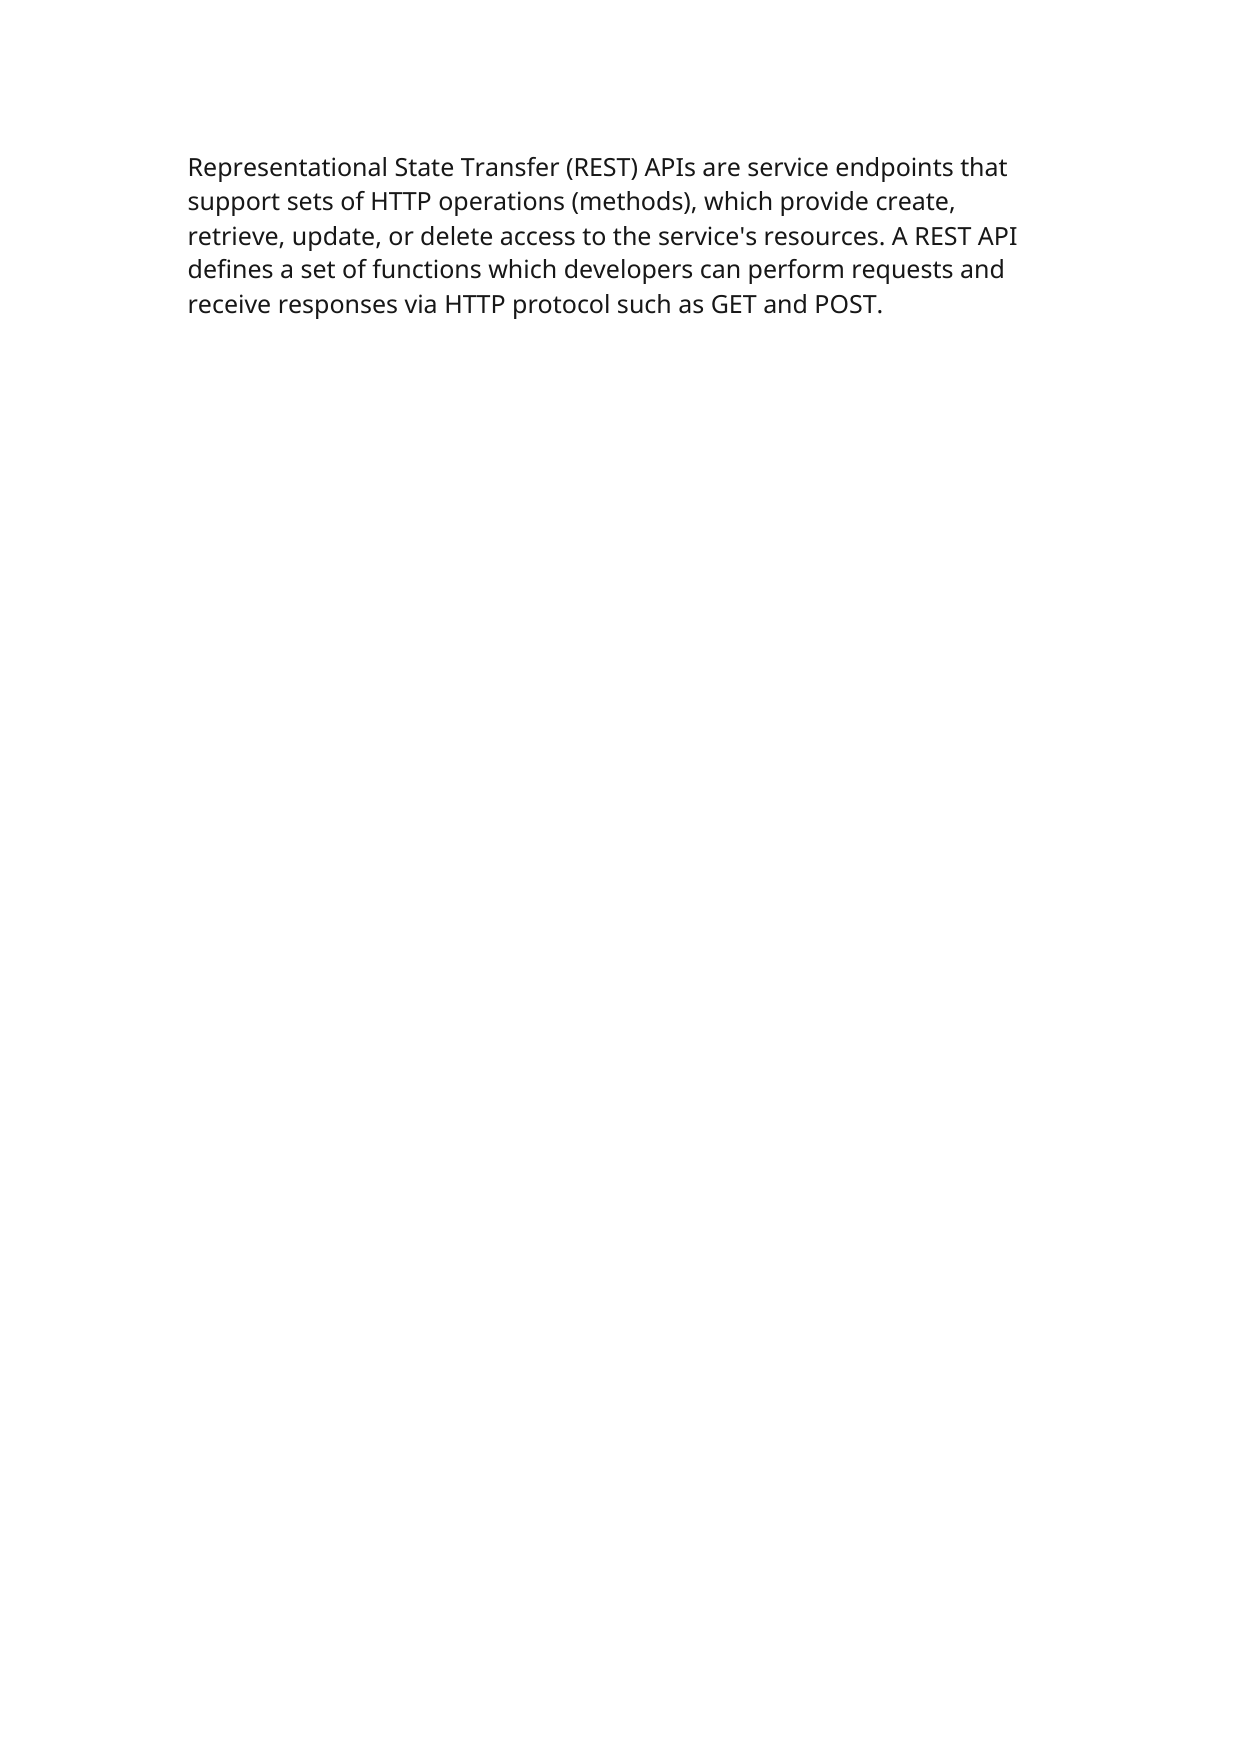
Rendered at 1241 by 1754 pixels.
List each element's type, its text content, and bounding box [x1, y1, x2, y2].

text Representational State Transfer (REST) APIs are service endpoints that support sets of HTTP operations (methods), which provide create, retrieve, update, or delete access to the service's resources. A REST API defines a set of functions which developers can perform requests and receive responses via HTTP protocol such as GET and POST. [884, 150, 1053, 320]
